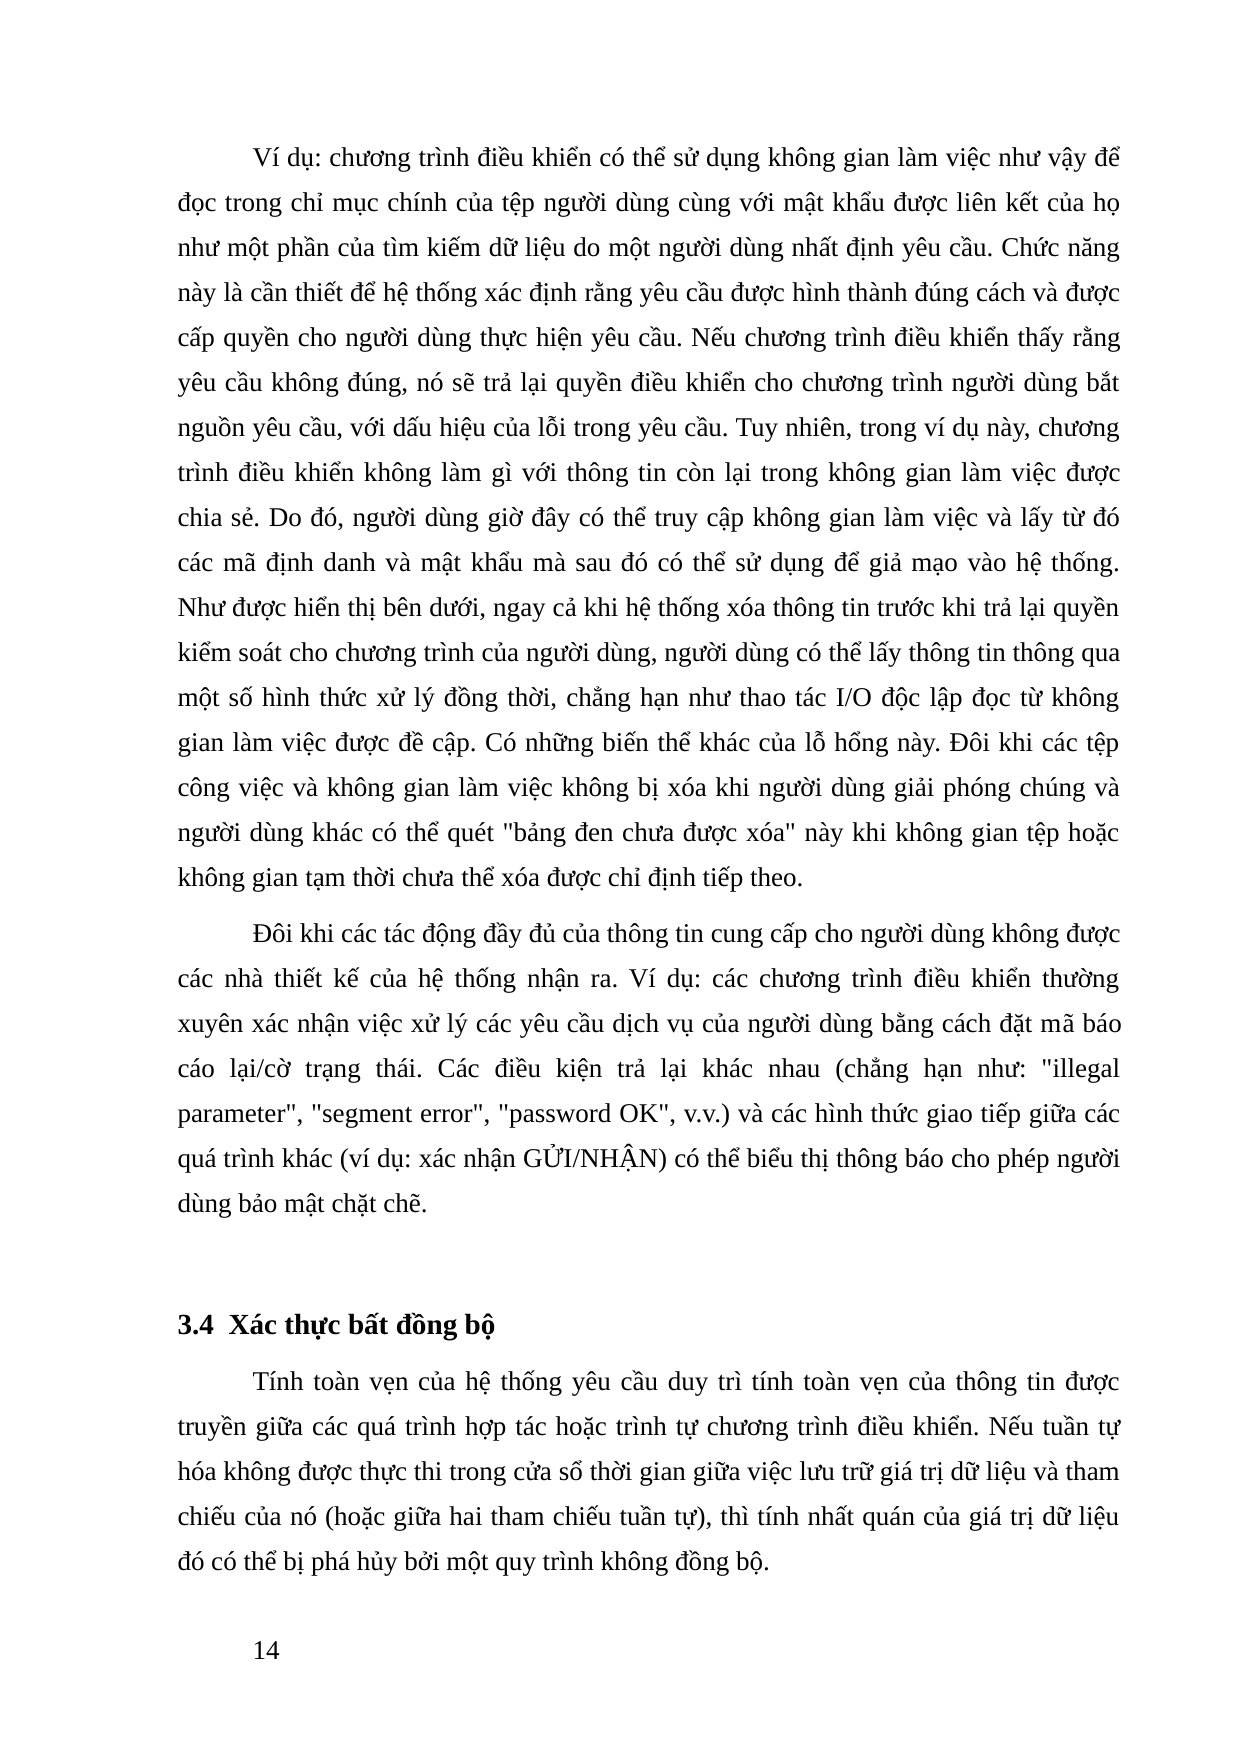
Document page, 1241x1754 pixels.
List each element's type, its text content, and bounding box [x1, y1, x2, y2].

text Tính toàn vẹn của hệ thống yêu cầu duy trì tính toàn vẹn của thông tin được truyền giữa các quá trình hợp tác hoặc trình tự chương trình điều khiển. Nếu tuần tự hóa không được thực thi trong cửa sổ thời gian giữa việc lưu trữ giá trị dữ liệu và tham chiếu của nó (hoặc giữa hai tham chiếu tuần tự), thì tính nhất quán của giá trị dữ liệu đó có thể bị phá hủy bởi một quy trình không đồng bộ. [177, 1362, 1121, 1579]
subtitle Xác thực bất đồng bộ [177, 1305, 1121, 1343]
text Ví dụ: chương trình điều khiển có thể sử dụng không gian làm việc như vậy để đọc trong chỉ mục chính của tệp người dùng cùng với mật khẩu được liên kết của họ như một phần của tìm kiếm dữ liệu do một người dùng nhất định yêu cầu. Chức năng này là cần thiết để hệ thống xác định rằng yêu cầu được hình thành đúng cách và được cấp quyền cho người dùng thực hiện yêu cầu. Nếu chương trình điều khiển thấy rằng yêu cầu không đúng, nó sẽ trả lại quyền điều khiển cho chương trình người dùng bắt nguồn yêu cầu, với dấu hiệu của lỗi trong yêu cầu. Tuy nhiên, trong ví dụ này, chương trình điều khiển không làm gì với thông tin còn lại trong không gian làm việc được chia sẻ. Do đó, người dùng giờ đây có thể truy cập không gian làm việc và lấy từ đó các mã định danh và mật khẩu mà sau đó có thể sử dụng để giả mạo vào hệ thống. Như được hiển thị bên dưới, ngay cả khi hệ thống xóa thông tin trước khi trả lại quyền kiểm soát cho chương trình của người dùng, người dùng có thể lấy thông tin thông qua một số hình thức xử lý đồng thời, chẳng hạn như thao tác I/O độc lập đọc từ không gian làm việc được đề cập. Có những biến thể khác của lỗ hổng này. Đôi khi các tệp công việc và không gian làm việc không bị xóa khi người dùng giải phóng chúng và người dùng khác có thể quét "bảng đen chưa được xóa" này khi không gian tệp hoặc không gian tạm thời chưa thể xóa được chỉ định tiếp theo. [177, 138, 1121, 896]
text Đôi khi các tác động đầy đủ của thông tin cung cấp cho người dùng không được các nhà thiết kế của hệ thống nhận ra. Ví dụ: các chương trình điều khiển thường xuyên xác nhận việc xử lý các yêu cầu dịch vụ của người dùng bằng cách đặt mã báo cáo lại/cờ trạng thái. Các điều kiện trả lại khác nhau (chẳng hạn như: "illegal parameter", "segment error", "password OK", v.v.) và các hình thức giao tiếp giữa các quá trình khác (ví dụ: xác nhận GỬI/NHẬN) có thể biểu thị thông báo cho phép người dùng bảo mật chặt chẽ. [177, 914, 1121, 1222]
